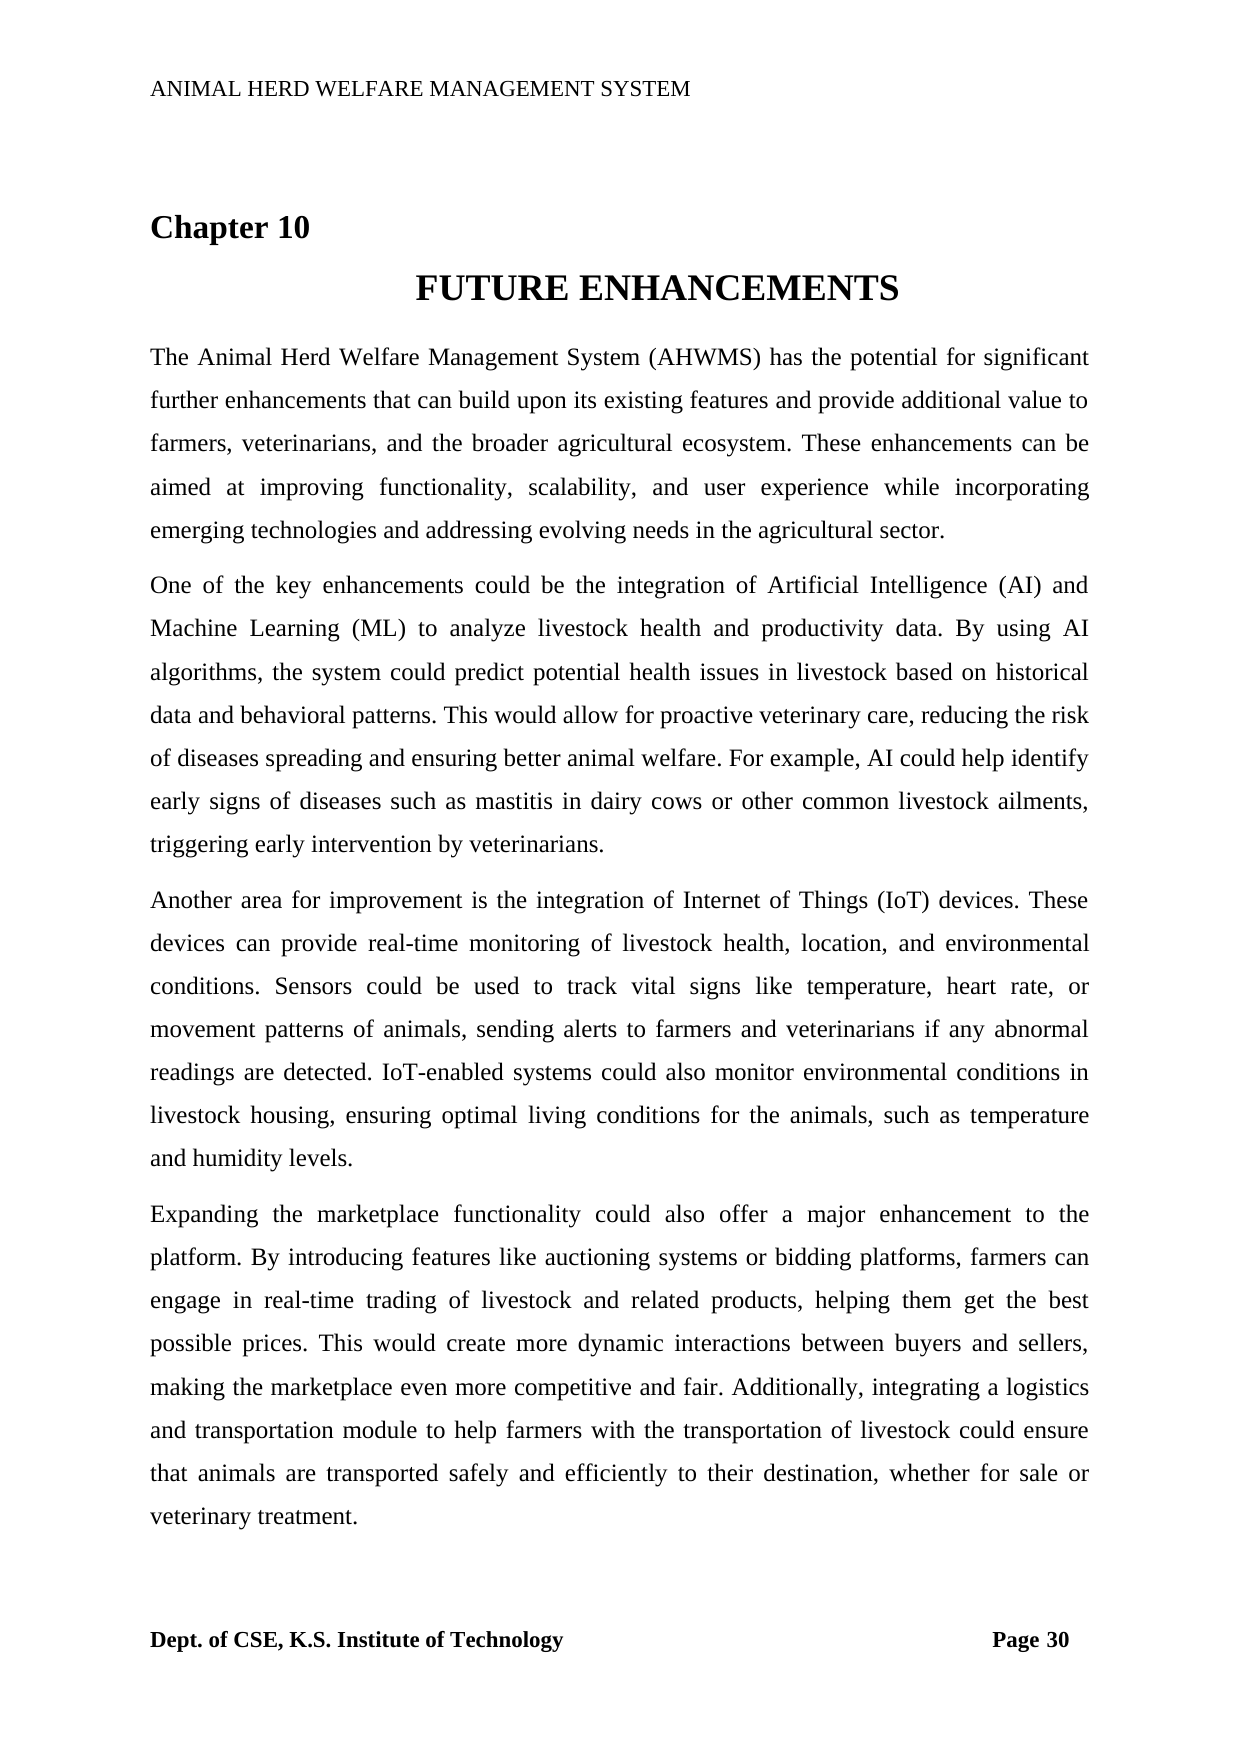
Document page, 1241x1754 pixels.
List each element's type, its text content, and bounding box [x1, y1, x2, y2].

text Chapter 10 [150, 207, 1090, 246]
text FUTURE ENHANCEMENTS [150, 265, 1090, 308]
text Expanding the marketplace functionality could also offer a major enhancement to the platform. By introducing features like auctioning systems or bidding platforms, farmers can engage in real-time trading of livestock and related products, helping them get the best possible prices. This would create more dynamic interactions between buyers and sellers, making the marketplace even more competitive and fair. Additionally, integrating a logistics and transportation module to help farmers with the transportation of livestock could ensure that animals are transported safely and efficiently to their destination, whether for sale or veterinary treatment. [150, 1199, 1090, 1530]
text Another area for improvement is the integration of Internet of Things (IoT) devices. These devices can provide real-time monitoring of livestock health, location, and environmental conditions. Sensors could be used to track vital signs like temperature, heart rate, or movement patterns of animals, sending alerts to farmers and veterinarians if any abnormal readings are detected. IoT-enabled systems could also monitor environmental conditions in livestock housing, ensuring optimal living conditions for the animals, such as temperature and humidity levels. [150, 885, 1090, 1172]
text The Animal Herd Welfare Management System (AHWMS) has the potential for significant further enhancements that can build upon its existing features and provide additional value to farmers, veterinarians, and the broader agricultural ecosystem. These enhancements can be aimed at improving functionality, scalability, and user experience while incorporating emerging technologies and addressing evolving needs in the agricultural sector. [150, 342, 1090, 543]
text One of the key enhancements could be the integration of Artificial Intelligence (AI) and Machine Learning (ML) to analyze livestock health and productivity data. By using AI algorithms, the system could predict potential health issues in livestock based on historical data and behavioral patterns. This would allow for proactive veterinary care, reducing the risk of diseases spreading and ensuring better animal welfare. For example, AI could help identify early signs of diseases such as mastitis in dairy cows or other common livestock ailments, triggering early intervention by veterinarians. [150, 570, 1090, 858]
